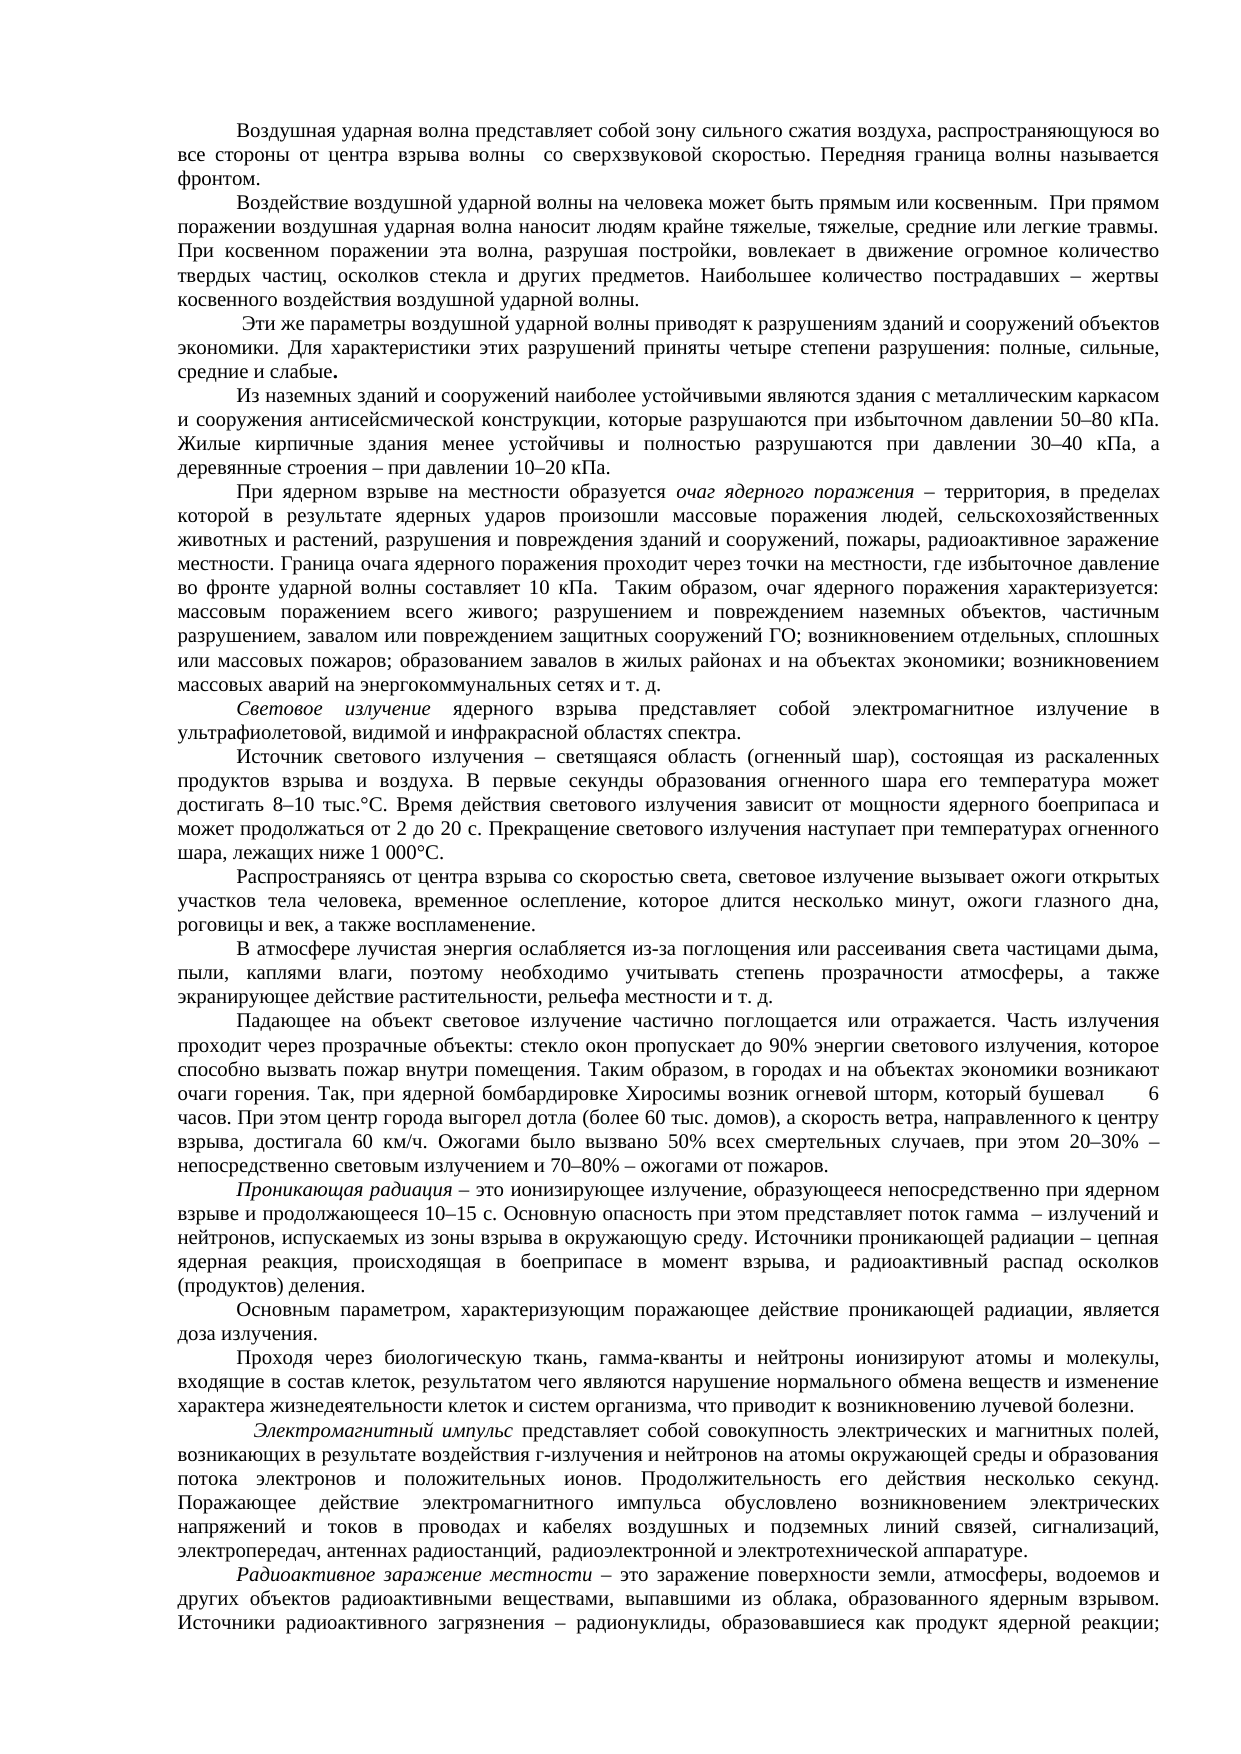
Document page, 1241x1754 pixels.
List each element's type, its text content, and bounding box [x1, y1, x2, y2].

text Проходя через биологическую ткань, гамма-кванты и нейтроны ионизируют атомы и молекулы, входящие в состав клеток, результатом чего являются нарушение нормального обмена веществ и изменение характера жизнедеятельности клеток и систем организма, что приводит к возникновению лучевой болезни. [177, 1345, 1161, 1417]
text Из наземных зданий и сооружений наиболее устойчивыми являются здания с металлическим каркасом и сооружения антисейсмической конструкции, которые разрушаются при избыточном давлении 50–80 кПа. Жилые кирпичные здания менее устойчивы и полностью разрушаются при давлении 30–40 кПа, а деревянные строения – при давлении 10–20 кПа. [177, 383, 1161, 479]
text Эти же параметры воздушной ударной волны приводят к разрушениям зданий и сооружений объектов экономики. Для характеристики этих разрушений приняты четыре степени разрушения: полные, сильные, средние и слабые. [177, 311, 1161, 383]
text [177, 1562, 1161, 1634]
text Электромагнитный импульс представляет собой совокупность электрических и магнитных полей, возникающих в результате воздействия г-излучения и нейтронов на атомы окружающей среды и образования потока электронов и положительных ионов. Продолжительность его действия несколько секунд. Поражающее действие электромагнитного импульса обусловлено возникновением электрических напряжений и токов в проводах и кабелях воздушных и подземных линий связей, сигнализаций, электропередач, антеннах радиостанций, радиоэлектронной и электротехнической аппаратуре. [177, 1417, 1161, 1562]
text Воздушная ударная волна представляет собой зону сильного сжатия воздуха, распространяющуюся во все стороны от центра взрыва волны со сверхзвуковой скоростью. Передняя граница волны называется фронтом. [177, 118, 1161, 190]
text Воздействие воздушной ударной волны на человека может быть прямым или косвенным. При прямом поражении воздушная ударная волна наносит людям крайне тяжелые, тяжелые, средние или легкие травмы. При косвенном поражении эта волна, разрушая постройки, вовлекает в движение огромное количество твердых частиц, осколков стекла и других предметов. Наибольшее количество пострадавших – жертвы косвенного воздействия воздушной ударной волны. [177, 190, 1161, 311]
text При ядерном взрыве на местности образуется очаг ядерного поражения – территория, в пределах которой в результате ядерных ударов произошли массовые поражения людей, сельскохозяйственных животных и растений, разрушения и повреждения зданий и сооружений, пожары, радиоактивное заражение местности. Граница очага ядерного поражения проходит через точки на местности, где избыточное давление во фронте ударной волны составляет 10 кПа. Таким образом, очаг ядерного поражения характеризуется: массовым поражением всего живого; разрушением и повреждением наземных объектов, частичным разрушением, завалом или повреждением защитных сооружений ГО; возникновением отдельных, сплошных или массовых пожаров; образованием завалов в жилых районах и на объектах экономики; возникновением массовых аварий на энергокоммунальных сетях и т. д. [177, 479, 1161, 696]
text Падающее на объект световое излучение частично поглощается или отражается. Часть излучения проходит через прозрачные объекты: стекло окон пропускает до 90% энергии светового излучения, которое способно вызвать пожар внутри помещения. Таким образом, в городах и на объектах экономики возникают очаги горения. Так, при ядерной бомбардировке Хиросимы возник огневой шторм, который бушевал 6 часов. При этом центр города выгорел дотла (более 60 тыс. домов), а скорость ветра, направленного к центру взрыва, достигала 60 км/ч. Ожогами было вызвано 50% всех смертельных случаев, при этом 20–30% – непосредственно световым излучением и 70–80% – ожогами от пожаров. [177, 1008, 1161, 1177]
text Распространяясь от центра взрыва со скоростью света, световое излучение вызывает ожоги открытых участков тела человека, временное ослепление, которое длится несколько минут, ожоги глазного дна, роговицы и век, а также воспламенение. [177, 864, 1161, 936]
text В атмосфере лучистая энергия ослабляется из-за поглощения или рассеивания света частицами дыма, пыли, каплями влаги, поэтому необходимо учитывать степень прозрачности атмосферы, а также экранирующее действие растительности, рельефа местности и т. д. [177, 936, 1161, 1008]
text Основным параметром, характеризующим поражающее действие проникающей радиации, является доза излучения. [177, 1297, 1161, 1345]
text Источник светового излучения – светящаяся область (огненный шар), состоящая из раскаленных продуктов взрыва и воздуха. В первые секунды образования огненного шара его температура может достигать 8–10 тыс.°С. Время действия светового излучения зависит от мощности ядерного боеприпаса и может продолжаться от 2 до 20 с. Прекращение светового излучения наступает при температурах огненного шара, лежащих ниже 1 000°С. [177, 744, 1161, 864]
text Проникающая радиация – это ионизирующее излучение, образующееся непосредственно при ядерном взрыве и продолжающееся 10–15 с. Основную опасность при этом представляет поток гамма – излучений и нейтронов, испускаемых из зоны взрыва в окружающую среду. Источники проникающей радиации – цепная ядерная реакция, происходящая в боеприпасе в момент взрыва, и радиоактивный распад осколков (продуктов) деления. [177, 1177, 1161, 1297]
text Световое излучение ядерного взрыва представляет собой электромагнитное излучение в ультрафиолетовой, видимой и инфракрасной областях спектра. [177, 696, 1161, 744]
